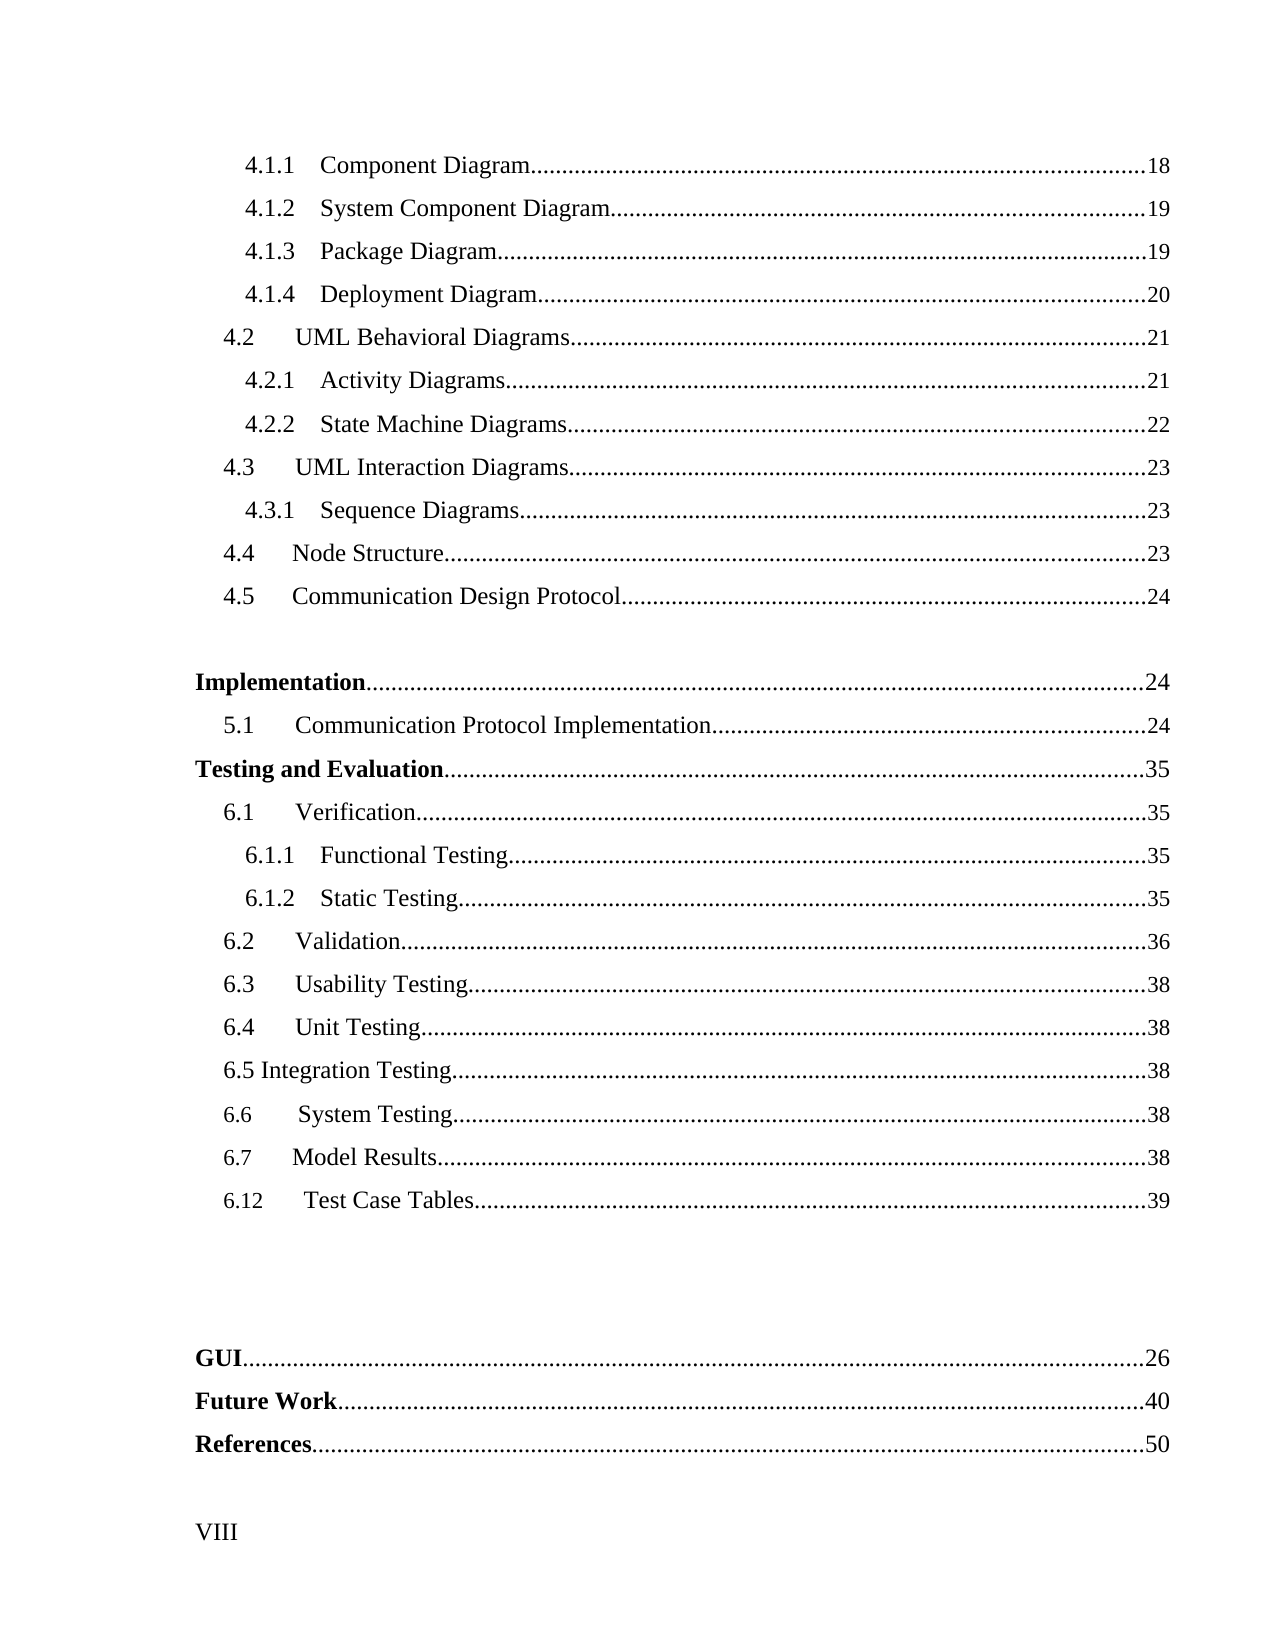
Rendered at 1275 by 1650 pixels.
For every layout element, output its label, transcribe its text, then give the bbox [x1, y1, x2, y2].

text 6.1 Verification 35 [223, 797, 1125, 826]
text 4.2.1 Activity Diagrams 21 [245, 366, 1125, 394]
text 6.12 Test Case Tables 39 [223, 1185, 1125, 1214]
text 6.1.1 Functional Testing 35 [245, 840, 1125, 869]
text 5.1 Communication Protocol Implementation 24 [223, 711, 1125, 739]
text 6.2 Validation 36 [223, 926, 1125, 955]
text Implementation 24 [195, 667, 1125, 696]
text 6.6 System Testing 38 [223, 1099, 1125, 1127]
text 6.3 Usability Testing 38 [223, 969, 1125, 998]
text GUI 26 [195, 1343, 1125, 1372]
text Testing and Evaluation 35 [195, 754, 1125, 782]
text Future Work 40 [195, 1386, 1125, 1415]
text 4.1.2 System Component Diagram 19 [245, 193, 1125, 222]
text 4.4 Node Structure 23 [195, 538, 1125, 567]
text 6.4 Unit Testing 38 [223, 1012, 1125, 1041]
text 4.5 Communication Design Protocol 24 [195, 581, 1125, 610]
text 4.3.1 Sequence Diagrams 23 [245, 495, 1125, 524]
text 4.1.1 Component Diagram 18 [245, 150, 1125, 179]
text 4.1.3 Package Diagram 19 [245, 236, 1125, 265]
text 6.7 Model Results 38 [223, 1142, 1125, 1171]
text 4.2 UML Behavioral Diagrams 21 [223, 322, 1125, 351]
list Integration Testing 38 [223, 1056, 1125, 1084]
text 4.2.2 State Machine Diagrams 22 [245, 409, 1125, 437]
text 4.1.4 Deployment Diagram 20 [245, 279, 1125, 308]
text 6.1.2 Static Testing 35 [245, 883, 1125, 912]
text References 50 [195, 1429, 1125, 1458]
text 4.3 UML Interaction Diagrams 23 [223, 452, 1125, 481]
